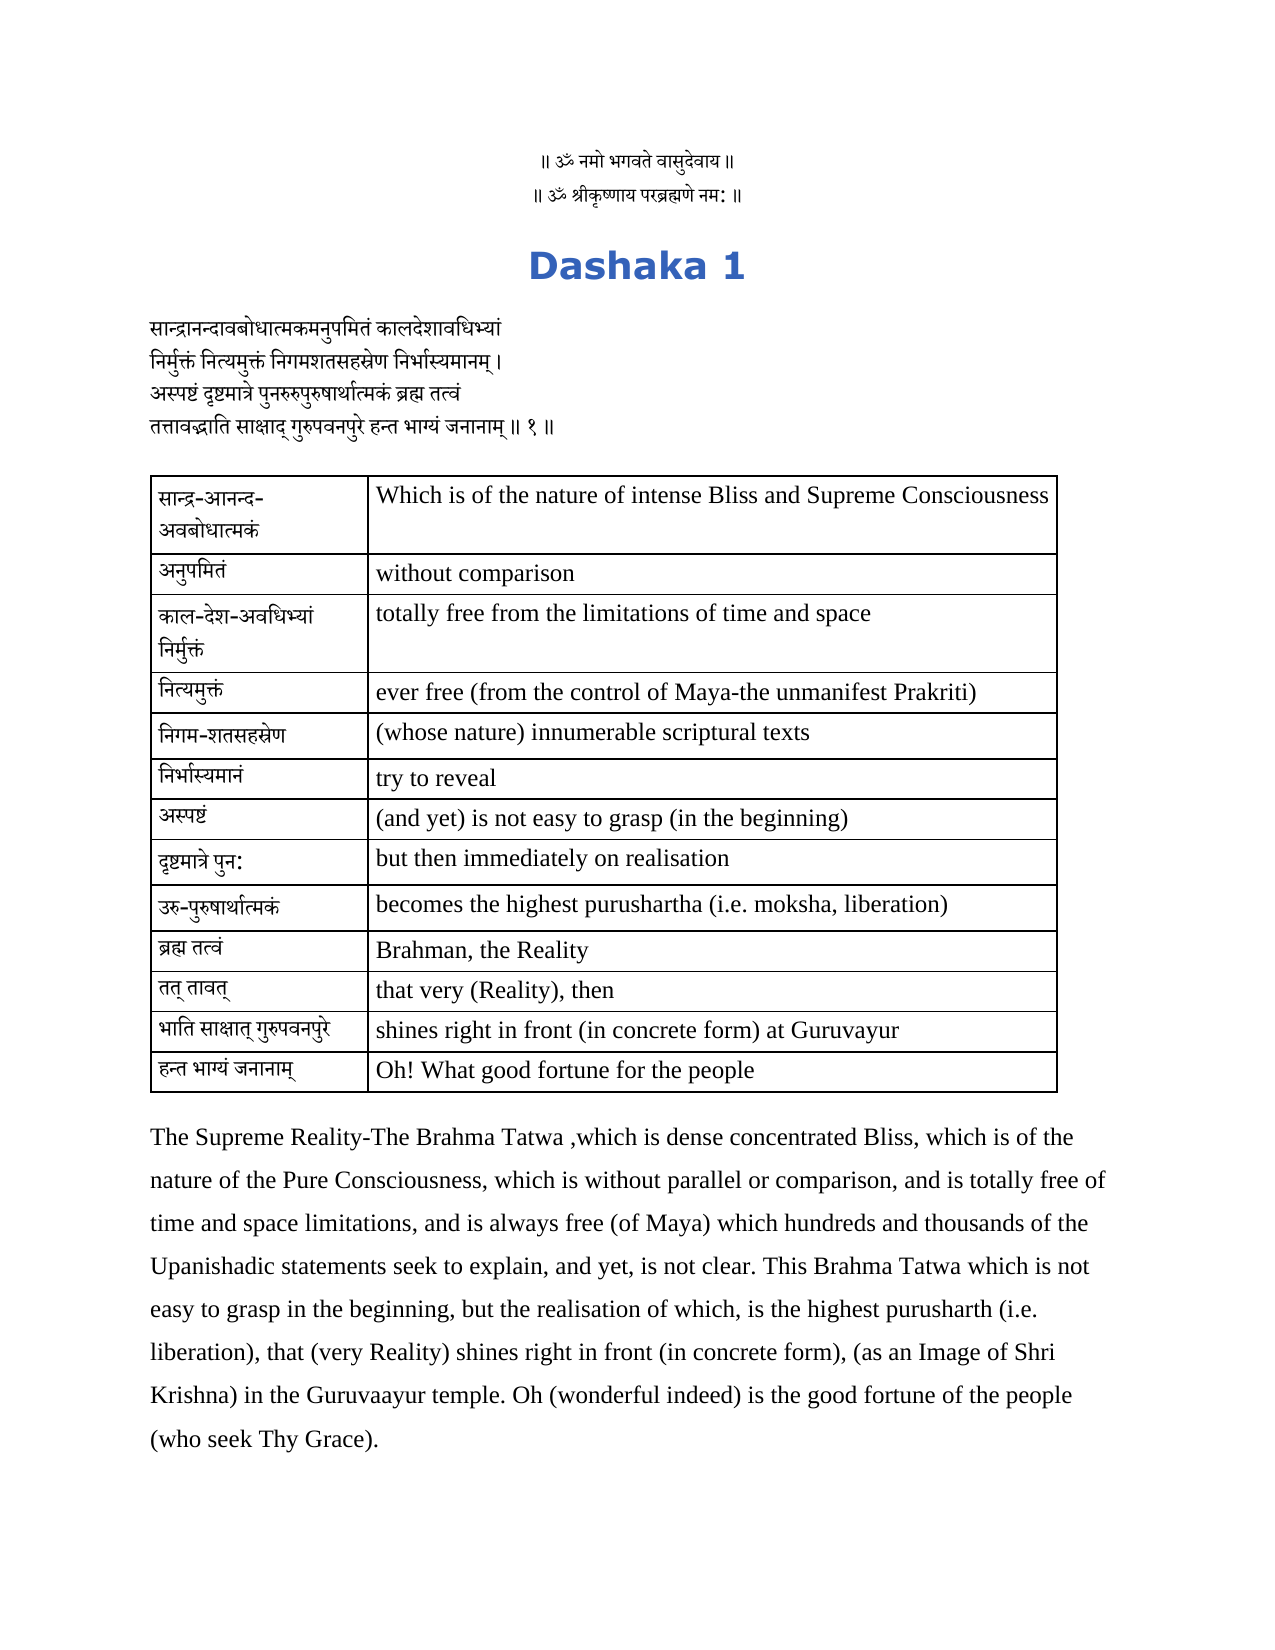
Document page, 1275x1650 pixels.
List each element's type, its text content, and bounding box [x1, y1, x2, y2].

table_cell but then immediately on realisation [369, 840, 1056, 884]
table_cell try to reveal [369, 760, 1056, 798]
table_cell अनुपमितं [152, 555, 367, 593]
table_header Which is of the nature of intense Bliss and Supreme Consciousness [369, 477, 1056, 553]
table_cell (and yet) is not easy to grasp (in the beginning) [369, 800, 1056, 838]
table_cell that very (Reality), then [369, 972, 1056, 1011]
table_cell totally free from the limitations of time and space [369, 595, 1056, 672]
table_cell उरु-पुरुषार्थात्मकं [152, 886, 367, 930]
table_cell shines right in front (in concrete form) at Guruvayur [369, 1012, 1056, 1051]
table_cell भाति साक्षात् गुरुपवनपुरे [152, 1012, 367, 1051]
table_cell ब्रह्म तत्वं [152, 932, 367, 971]
table_cell without comparison [369, 555, 1056, 593]
table_cell ever free (from the control of Maya-the unmanifest Prakriti) [369, 673, 1056, 712]
table_cell तत् तावत् [152, 972, 367, 1011]
table_cell निर्भास्यमानं [152, 760, 367, 798]
table_cell दृष्टमात्रे पुन: [152, 840, 367, 884]
table_header सान्द्र-आनन्द-अवबोधात्मकं [152, 477, 367, 553]
text सान्द्रानन्दावबोधात्मकमनुपमितं कालदेशावधिभ्यां निर्मुक्तं नित्यमुक्तं निगमशतसहस्रेण निर्भास्यमानम् । अस्पष्टं दृष्टमात्रे पुनरुरुपुरुषार्थात्मकं ब्रह्म तत्वं तत्तावद्भाति साक्षाद् गुरुपवनपुरे हन्त भाग्यं जनानाम् ॥ १ ॥ [150, 316, 1125, 446]
table_cell (whose nature) innumerable scriptural texts [369, 714, 1056, 758]
table_cell निगम-शतसहस्रेण [152, 714, 367, 758]
table_cell काल-देश-अवधिभ्यां निर्मुक्तं [152, 595, 367, 672]
table_cell becomes the highest purushartha (i.e. moksha, liberation) [369, 886, 1056, 930]
table_cell Brahman, the Reality [369, 932, 1056, 971]
table_cell अस्पष्टं [152, 800, 367, 838]
table_cell नित्यमुक्तं [152, 673, 367, 712]
table_cell Oh! What good fortune for the people [369, 1053, 1056, 1091]
text The Supreme Reality-The Brahma Tatwa ,which is dense concentrated Bliss, which is of the nature of the Pure Consciousness, which is without parallel or comparison, and is totally free of time and space limitations, and is always free (of Maya) which hundreds and thousands of the Upanishadic statements seek to explain, and yet, is not clear. This Brahma Tatwa which is not easy to grasp in the beginning, but the realisation of which, is the highest purusharth (i.e. liberation), that (very Reality) shines right in front (in concrete form), (as an Image of Shri Krishna) in the Guruvaayur temple. Oh (wonderful indeed) is the good fortune of the people (who seek Thy Grace). [150, 1122, 1125, 1452]
text ॥ ॐ नमो भगवते वासुदेवाय ॥ ॥ ॐ श्रीकृष्णाय परब्रह्मणे नम: ॥ Dashaka 1 [150, 150, 1125, 287]
table_cell हन्त भाग्यं जनानाम् [152, 1053, 367, 1091]
